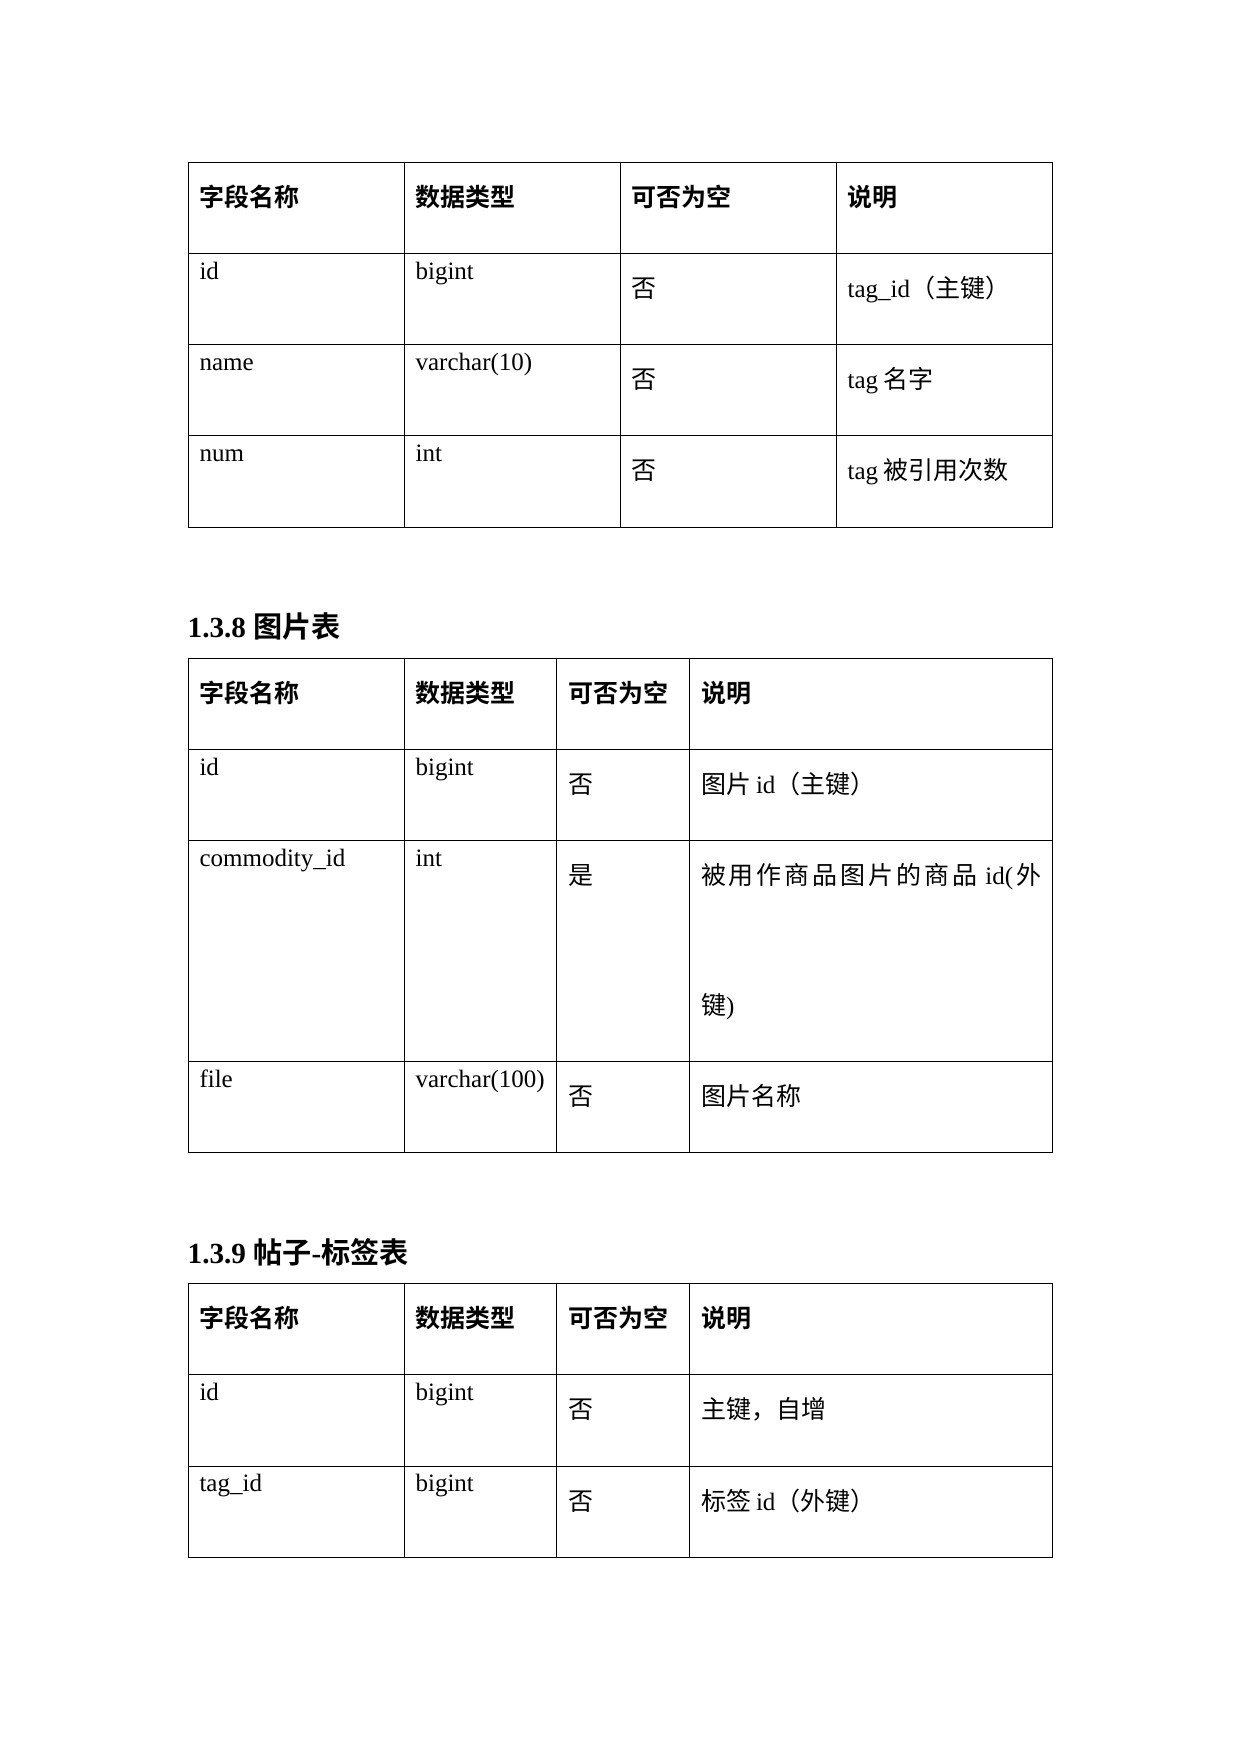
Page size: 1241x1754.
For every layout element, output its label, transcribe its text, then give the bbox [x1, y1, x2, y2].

table_header 字段名称 [189, 163, 404, 253]
table_cell 是 [557, 841, 689, 1061]
table_cell 否 [621, 254, 836, 344]
table_header 字段名称 [189, 659, 404, 749]
table_cell int [405, 436, 620, 527]
table_cell 主键，自增 [690, 1375, 1052, 1466]
table_cell bigint [405, 1375, 556, 1466]
table_cell 否 [557, 1062, 689, 1152]
table_header 可否为空 [557, 1284, 689, 1374]
table_cell 标签id（外键） [690, 1467, 1052, 1557]
table_cell varchar(10) [405, 345, 620, 435]
table_cell name [189, 345, 404, 435]
table_header 数据类型 [405, 1284, 556, 1374]
table_cell id [189, 254, 404, 344]
table_header 说明 [837, 163, 1052, 253]
table_cell 否 [557, 750, 689, 840]
table_cell 否 [557, 1467, 689, 1557]
table_cell bigint [405, 254, 620, 344]
table_cell tag被引用次数 [837, 436, 1052, 527]
table_cell id [189, 750, 404, 840]
table_cell commodity_id [189, 841, 404, 1061]
table_cell 被用作商品图片的商品id(外键) [690, 841, 1052, 1061]
table_cell file [189, 1062, 404, 1152]
table_cell varchar(100) [405, 1062, 556, 1152]
table_cell tag_id（主键） [837, 254, 1052, 344]
table_cell 图片id（主键） [690, 750, 1052, 840]
table_cell 否 [557, 1375, 689, 1466]
table_header 可否为空 [557, 659, 689, 749]
table_cell bigint [405, 1467, 556, 1557]
table_header 可否为空 [621, 163, 836, 253]
text 1.3.8 图片表 [187, 593, 1053, 658]
table_header 说明 [690, 1284, 1052, 1374]
table_cell 否 [621, 436, 836, 527]
table_cell int [405, 841, 556, 1061]
table_cell tag名字 [837, 345, 1052, 435]
table_cell num [189, 436, 404, 527]
table_cell id [189, 1375, 404, 1466]
table_header 数据类型 [405, 163, 620, 253]
table_header 数据类型 [405, 659, 556, 749]
text 1.3.9 帖子-标签表 [187, 1218, 1053, 1283]
table_header 说明 [690, 659, 1052, 749]
table_cell 否 [621, 345, 836, 435]
table_cell bigint [405, 750, 556, 840]
table_cell 图片名称 [690, 1062, 1052, 1152]
table_cell tag_id [189, 1467, 404, 1557]
table_header 字段名称 [189, 1284, 404, 1374]
